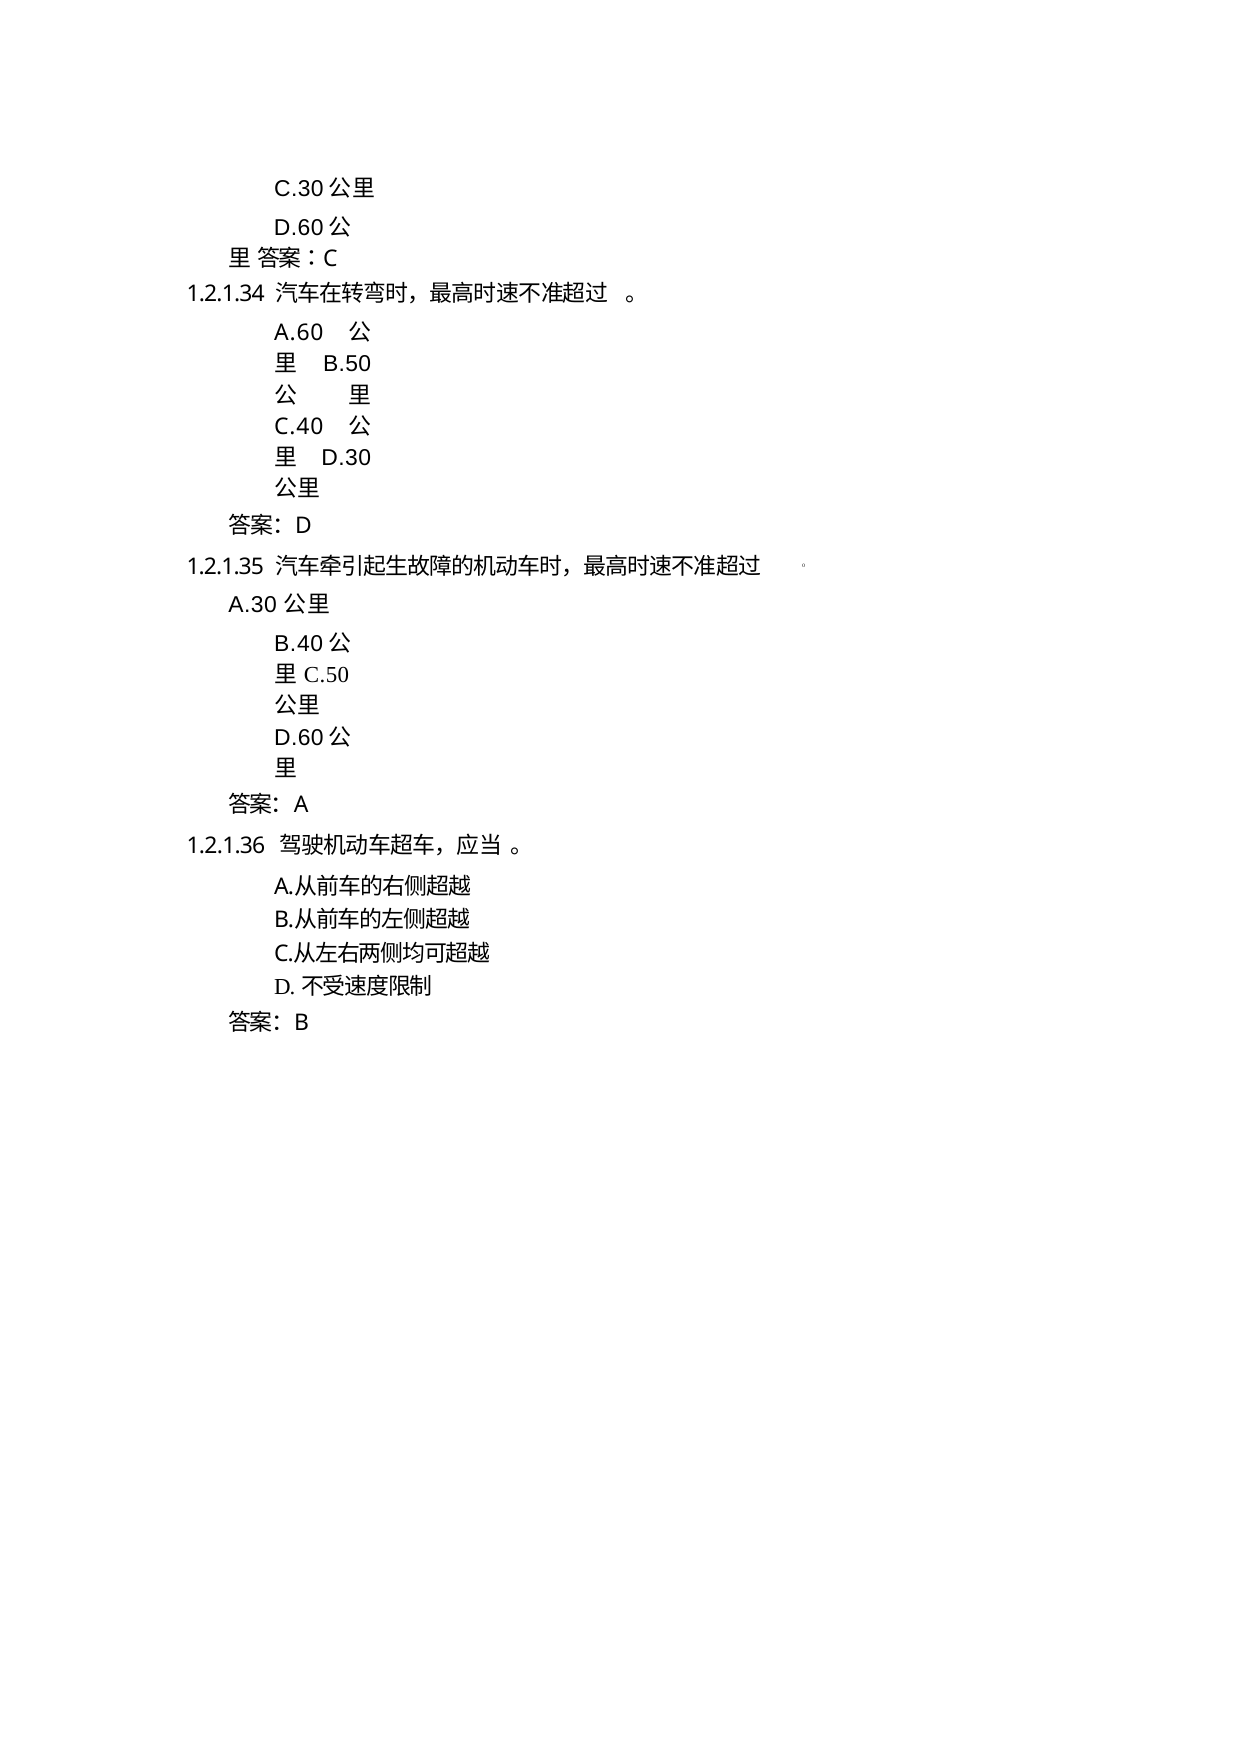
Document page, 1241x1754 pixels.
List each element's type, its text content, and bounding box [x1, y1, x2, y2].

text 答案：A [228, 786, 1054, 819]
text 答案：D [228, 507, 1054, 540]
text D.60公里 答案：C [228, 211, 371, 273]
text C.30公里 [274, 172, 1054, 203]
text A.60公里 B.50公里 C.40公里 D.30公里 [274, 316, 371, 504]
text 答案：B [228, 1004, 1054, 1037]
text 1.2.1.36 驾驶机动车超车，应当 。 [186, 827, 1054, 860]
text 1.2.1.35 汽车牵引起生故障的机动车时，最高时速不准超过 [186, 547, 1054, 581]
text 1.2.1.34 汽车在转弯时，最高时速不准超过 。 [186, 275, 1054, 309]
text B.40公里 C.50 公里 D.60公里 [274, 627, 371, 783]
text A.30 公里 [228, 588, 1054, 619]
text A.从前车的右侧超越 B.从前车的左侧超越 C.从左右两侧均可超越 D. 不受速度限制 [274, 868, 491, 1001]
